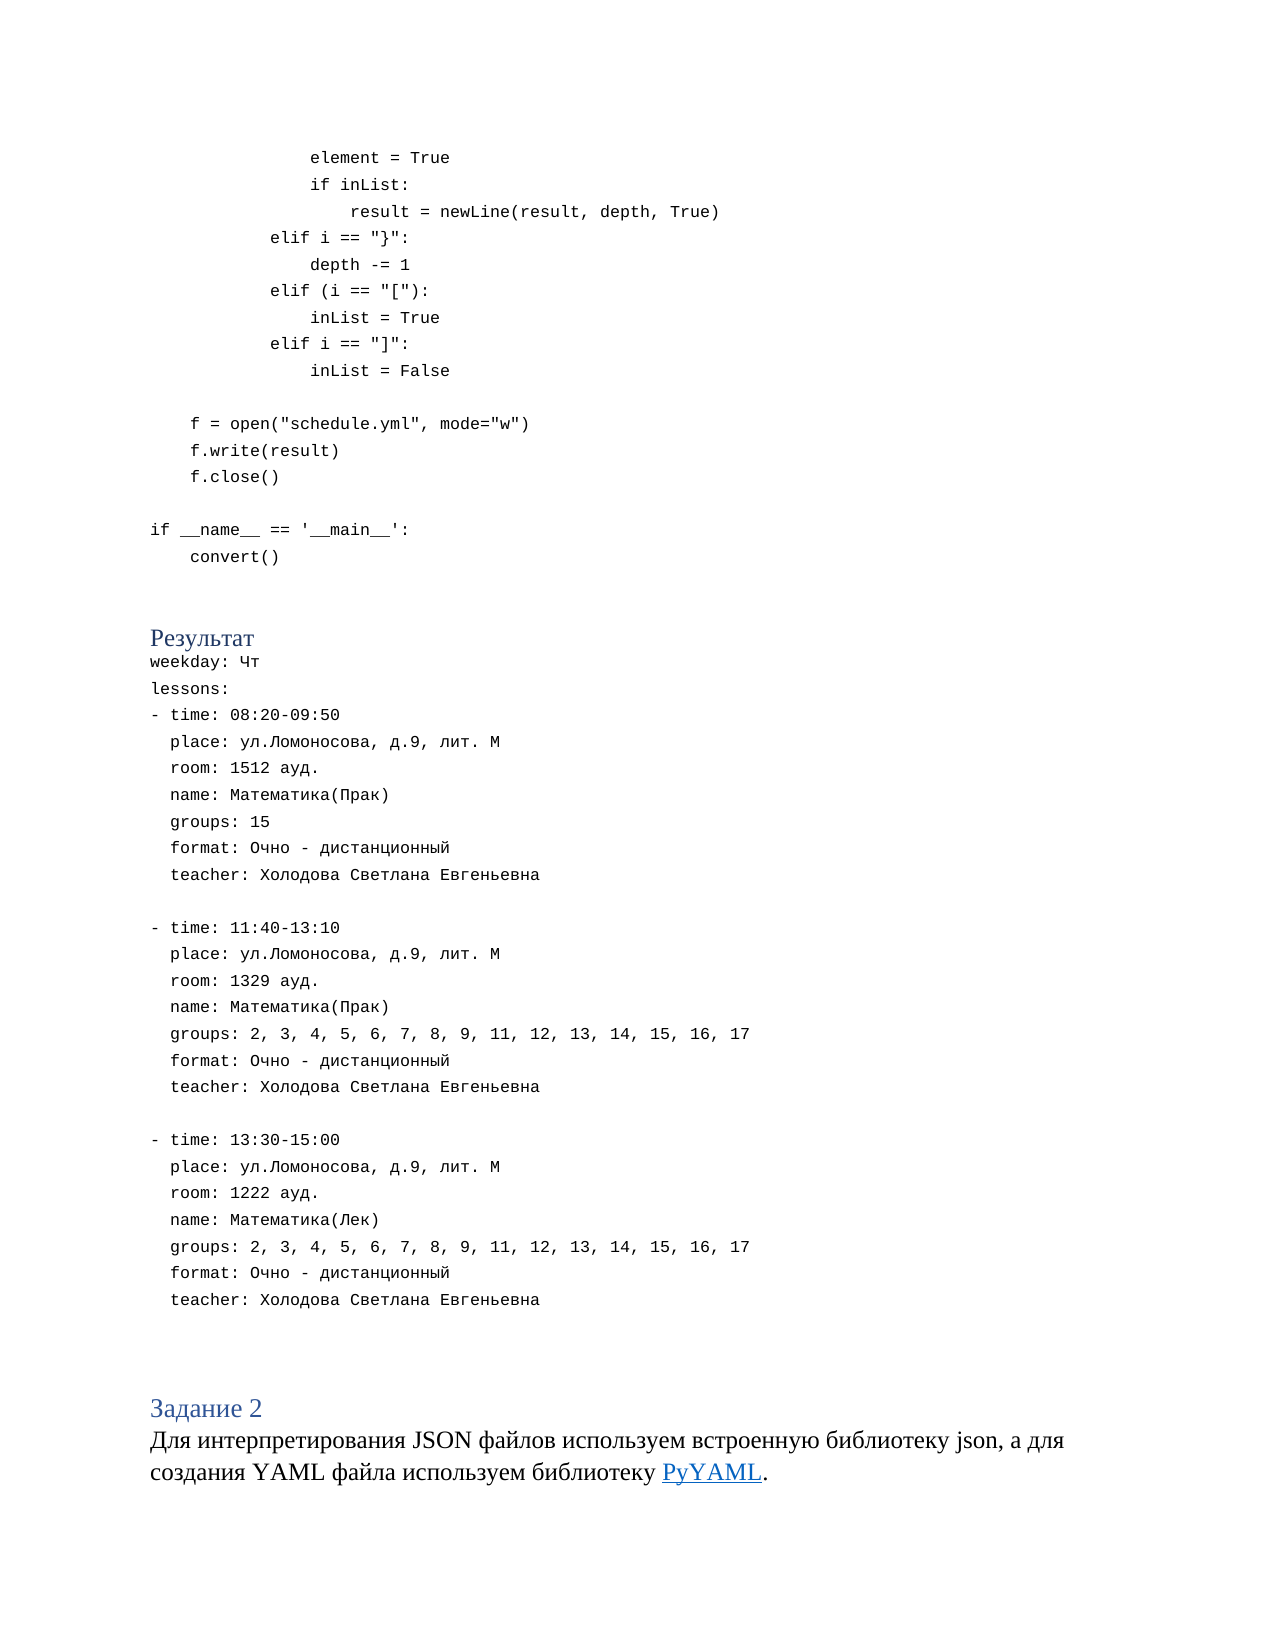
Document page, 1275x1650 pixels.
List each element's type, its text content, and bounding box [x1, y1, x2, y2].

text room: 1512 ауд. [150, 760, 975, 779]
text inList = True [150, 309, 975, 328]
text lessons: [150, 680, 975, 699]
text groups: 2, 3, 4, 5, 6, 7, 8, 9, 11, 12, 13, 14, 15, 16, 17 [150, 1026, 975, 1044]
text place: ул.Ломоносова, д.9, лит. М [150, 733, 975, 752]
text room: 1329 ауд. [150, 972, 975, 991]
text place: ул.Ломоносова, д.9, лит. М [150, 1158, 975, 1177]
text if inList: [150, 177, 975, 195]
text name: Математика(Лек) [150, 1212, 975, 1230]
text name: Математика(Прак) [150, 999, 975, 1018]
text groups: 2, 3, 4, 5, 6, 7, 8, 9, 11, 12, 13, 14, 15, 16, 17 [150, 1238, 975, 1257]
text format: Очно - дистанционный [150, 840, 975, 858]
text - time: 11:40-13:10 [150, 919, 975, 938]
text element = True [150, 150, 975, 169]
text format: Очно - дистанционный [150, 1265, 975, 1283]
text f.close() [150, 469, 975, 488]
subtitle Результат [150, 623, 1125, 651]
text name: Математика(Прак) [150, 787, 975, 805]
text convert() [150, 548, 975, 567]
text groups: 15 [150, 813, 975, 832]
text f = open("schedule.yml", mode="w") [150, 416, 975, 434]
text place: ул.Ломоносова, д.9, лит. М [150, 946, 975, 965]
subtitle Задание 2 [150, 1392, 1125, 1423]
text format: Очно - дистанционный [150, 1052, 975, 1071]
text result = newLine(result, depth, True) [150, 203, 975, 222]
text if __name__ == '__main__': [150, 522, 975, 541]
text teacher: Холодова Светлана Евгеньевна [150, 866, 975, 885]
text elif i == "]": [150, 336, 975, 355]
text - time: 13:30-15:00 [150, 1132, 975, 1151]
text Для интерпретирования JSON файлов используем встроенную библиотеку json, а для создания YAML файла используем библиотеку PyYAML. [150, 1426, 1125, 1485]
text weekday: Чт [150, 654, 975, 673]
text teacher: Холодова Светлана Евгеньевна [150, 1291, 975, 1310]
text f.write(result) [150, 442, 975, 461]
text elif (i == "["): [150, 283, 975, 302]
text elif i == "}": [150, 230, 975, 248]
text room: 1222 ауд. [150, 1185, 975, 1204]
text inList = False [150, 362, 975, 381]
text - time: 08:20-09:50 [150, 707, 975, 726]
text teacher: Холодова Светлана Евгеньевна [150, 1079, 975, 1098]
text depth -= 1 [150, 256, 975, 275]
